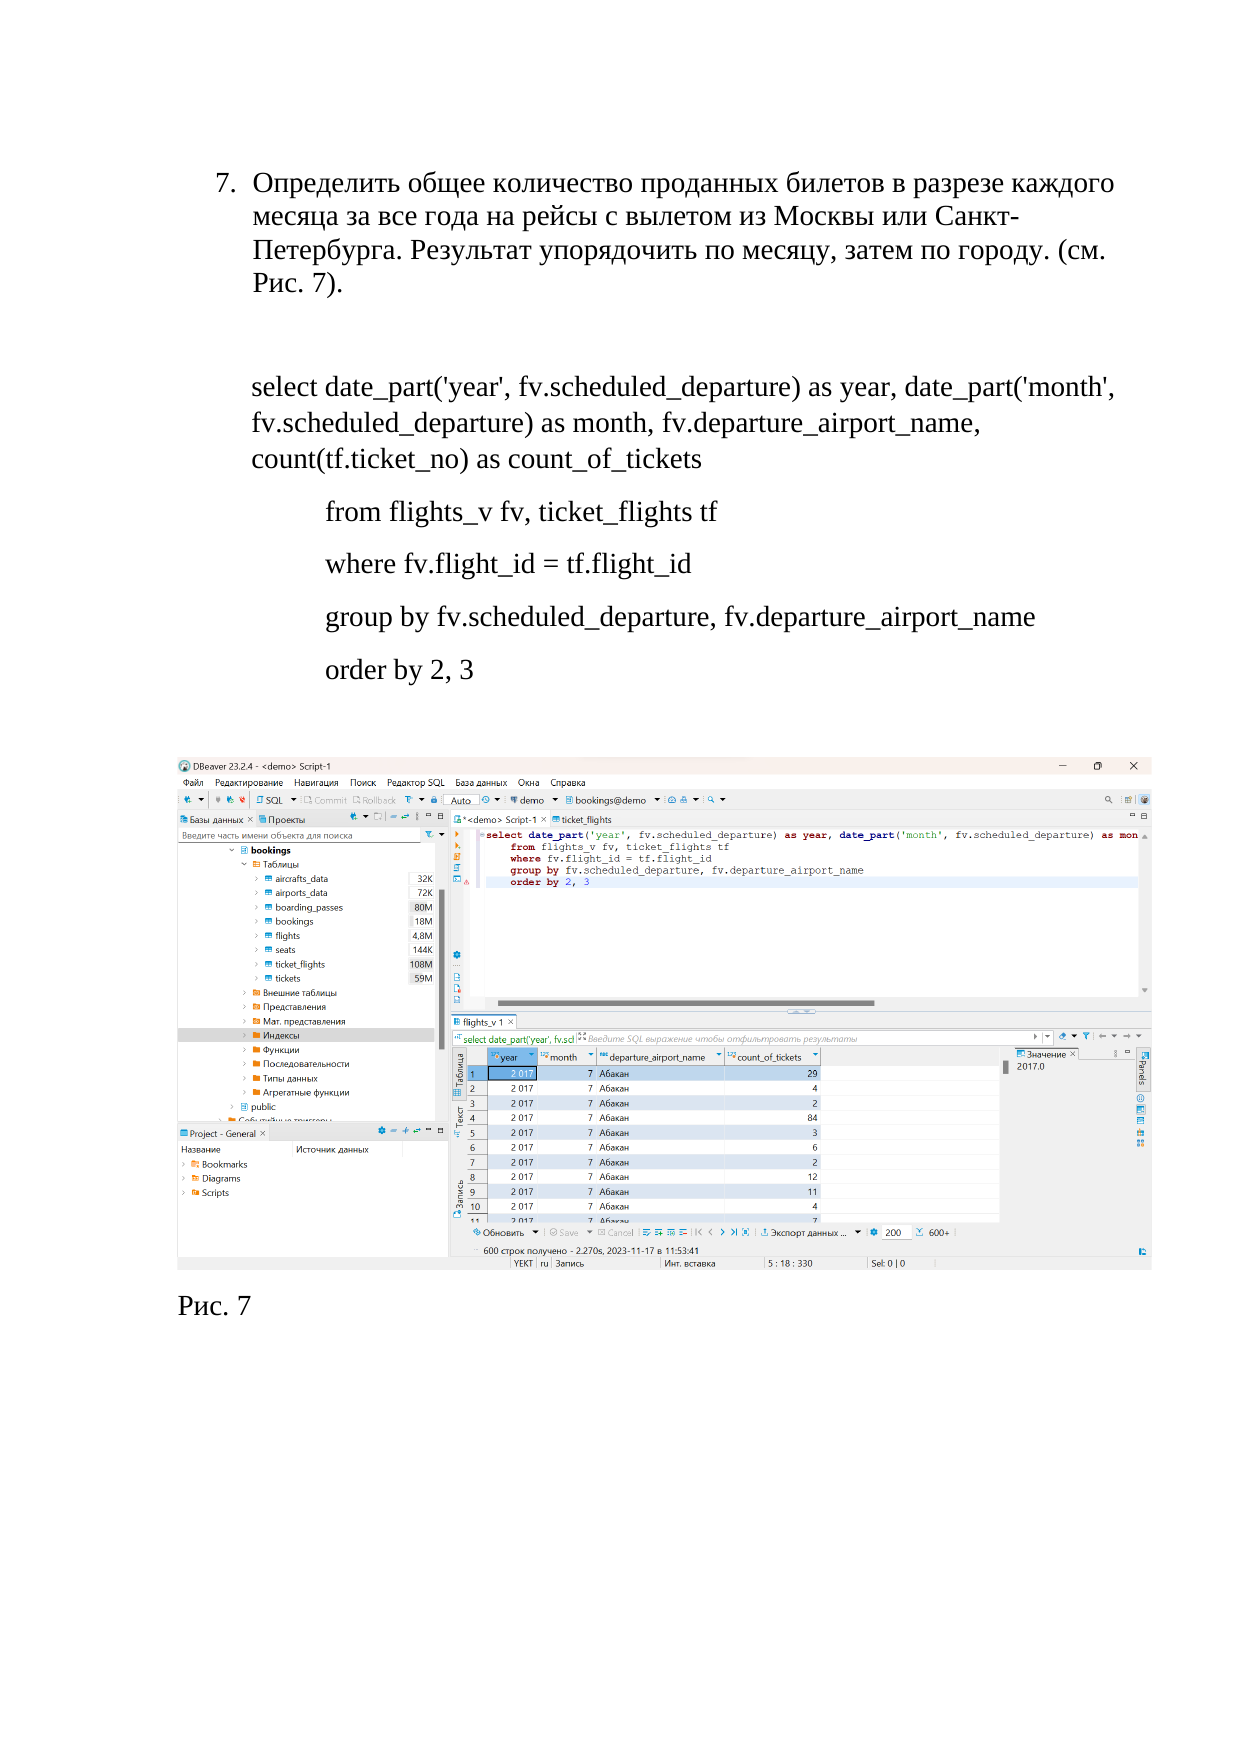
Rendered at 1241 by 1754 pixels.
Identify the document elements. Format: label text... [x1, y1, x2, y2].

picture [177, 757, 1152, 1270]
text select date_part('year', fv.scheduled_departure) as year, date_part('month', fv.scheduled_departure) as month, fv.departure_airport_name, count(tf.ticket_no) as count_of_tickets [251, 369, 1152, 474]
text order by 2, 3 [251, 652, 1152, 686]
list Определить общее количество проданных билетов в разрезе каждого месяца за все года на рейсы с вылетом из Москвы или Санкт-Петербурга. Результат упорядочить по месяцу, затем по городу. (см. Рис. 7). [215, 165, 1152, 299]
text where fv.flight_id = tf.flight_id [251, 547, 1152, 580]
text Рис. 7 [177, 1288, 1152, 1322]
text from flights_v fv, ticket_flights tf [251, 494, 1152, 527]
text group by fv.scheduled_departure, fv.departure_airport_name [251, 599, 1152, 633]
